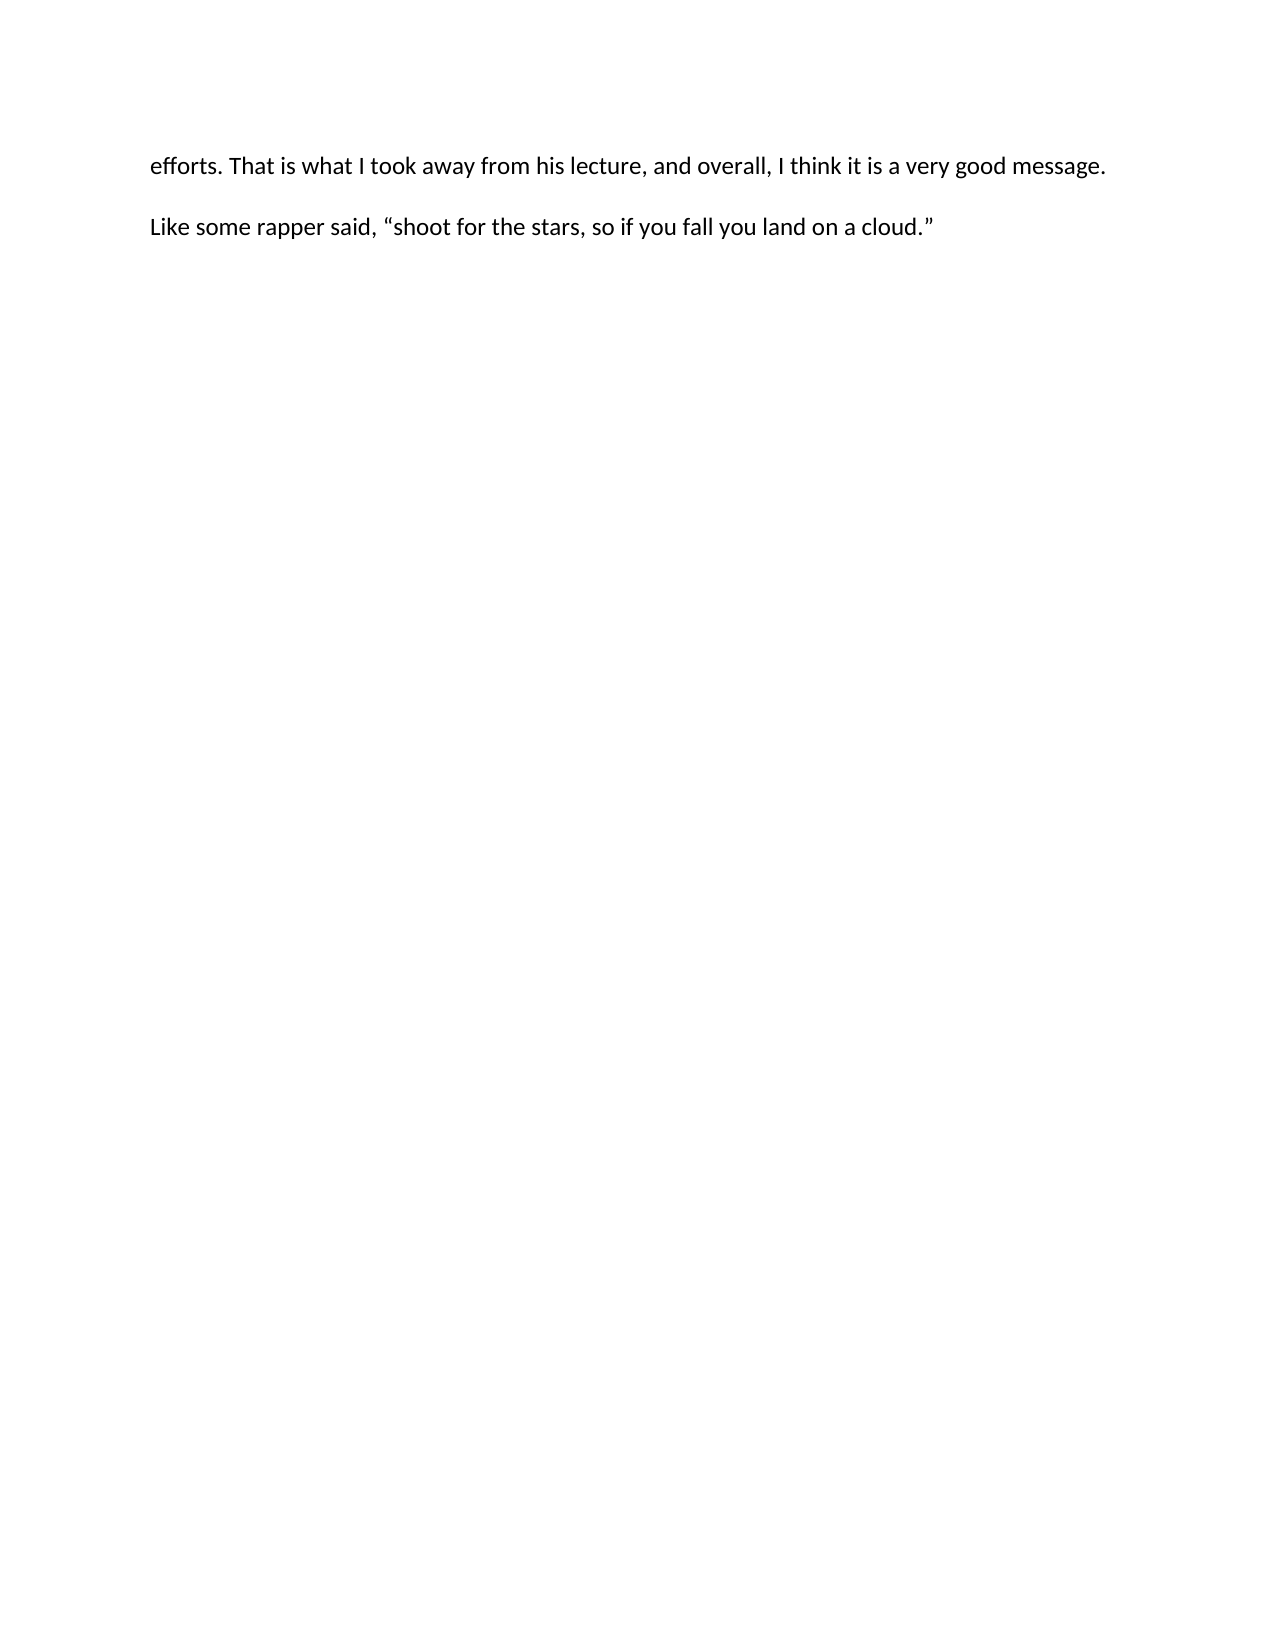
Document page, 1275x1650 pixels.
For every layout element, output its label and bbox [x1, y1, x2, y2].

text [150, 150, 1125, 242]
